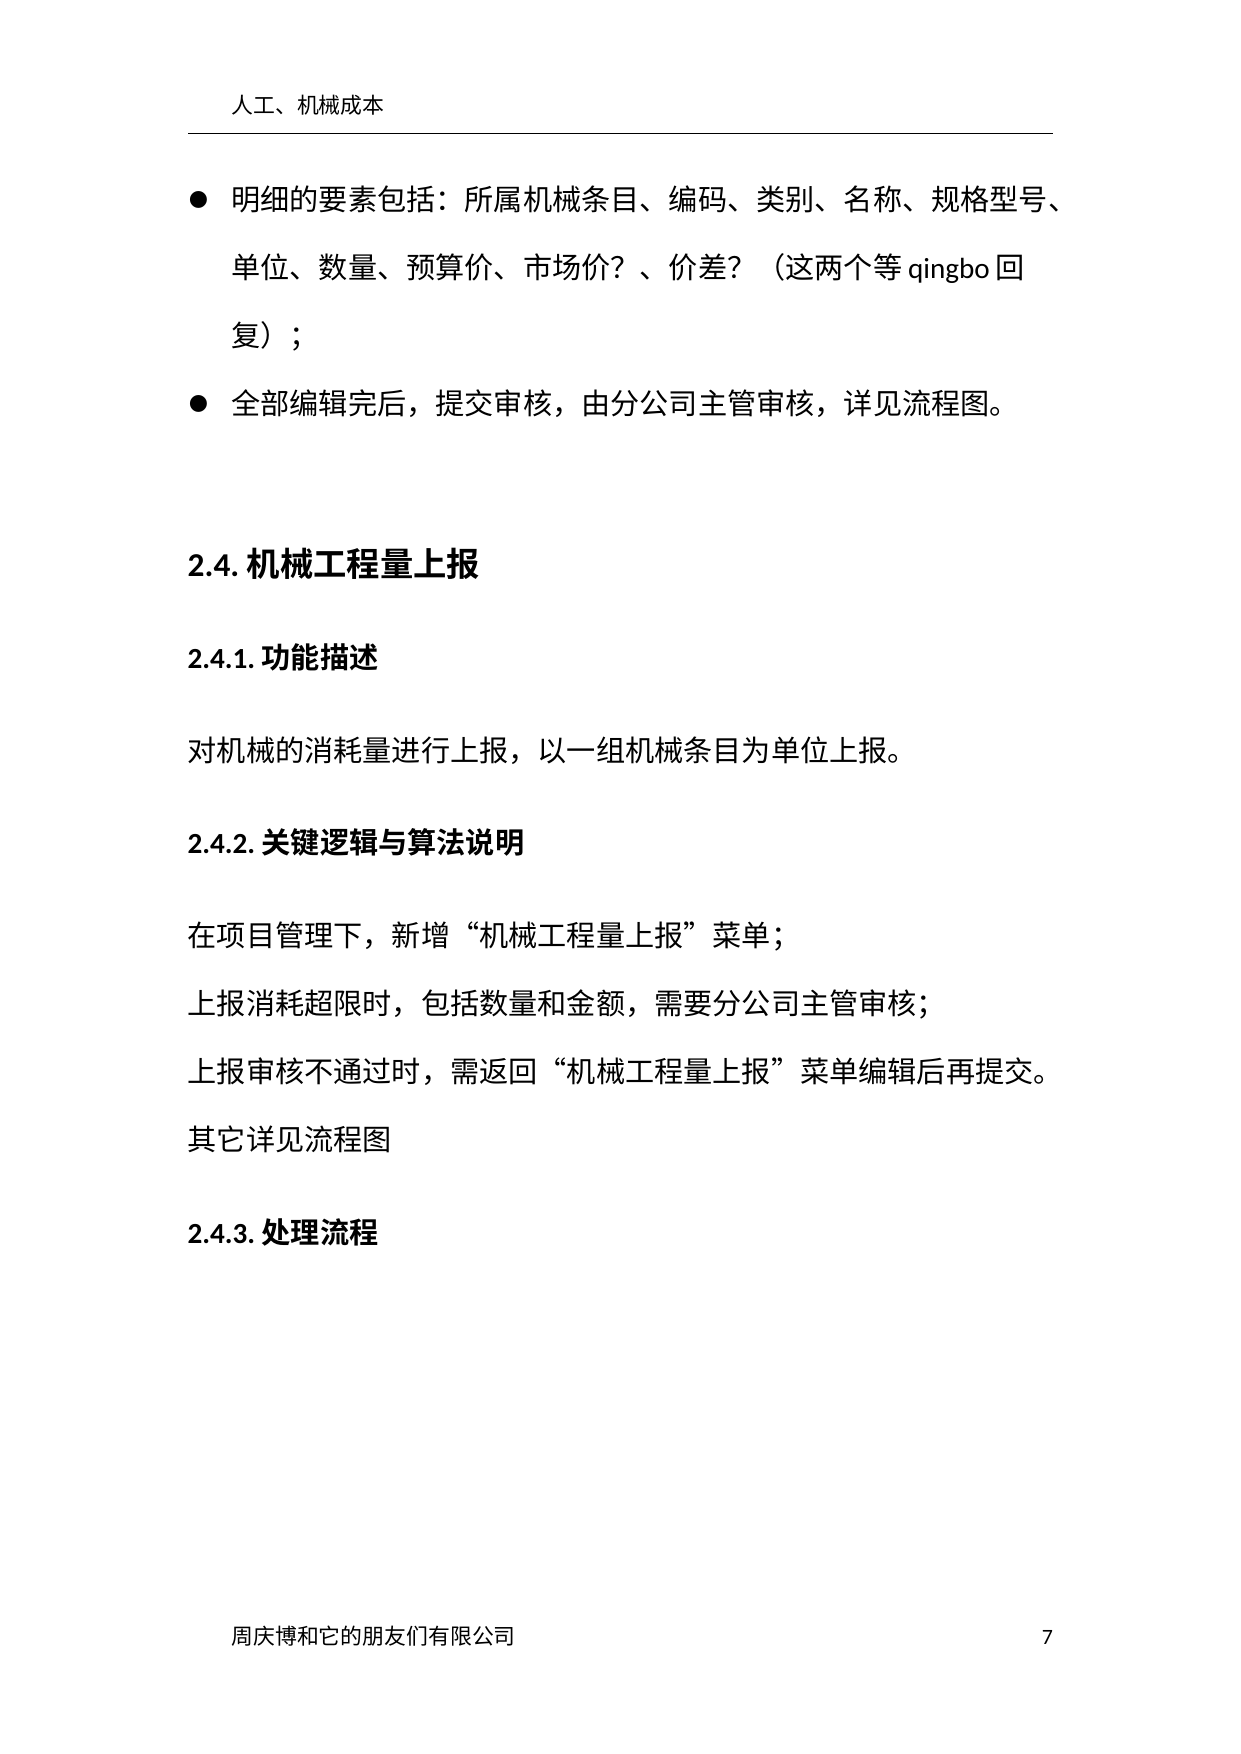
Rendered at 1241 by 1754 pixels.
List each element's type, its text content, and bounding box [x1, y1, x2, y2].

text 在项目管理下，新增“机械工程量上报”菜单； [187, 900, 1053, 968]
list 明细的要素包括：所属机械条目、编码、类别、名称、规格型号、单位、数量、预算价、市场价？、价差？（这两个等qingbo回复）； [187, 164, 1053, 368]
text 上报消耗超限时，包括数量和金额，需要分公司主管审核； [187, 968, 1053, 1036]
subtitle 功能描述 [187, 621, 1053, 689]
list 全部编辑完后，提交审核，由分公司主管审核，详见流程图。 [187, 368, 1053, 436]
subtitle 处理流程 [187, 1197, 1053, 1265]
text 上报审核不通过时，需返回“机械工程量上报”菜单编辑后再提交。 [187, 1036, 1053, 1104]
text 对机械的消耗量进行上报，以一组机械条目为单位上报。 [187, 714, 1053, 782]
subtitle 关键逻辑与算法说明 [187, 807, 1053, 875]
subtitle 机械工程量上报 [187, 528, 1053, 596]
text 其它详见流程图 [187, 1104, 1053, 1172]
